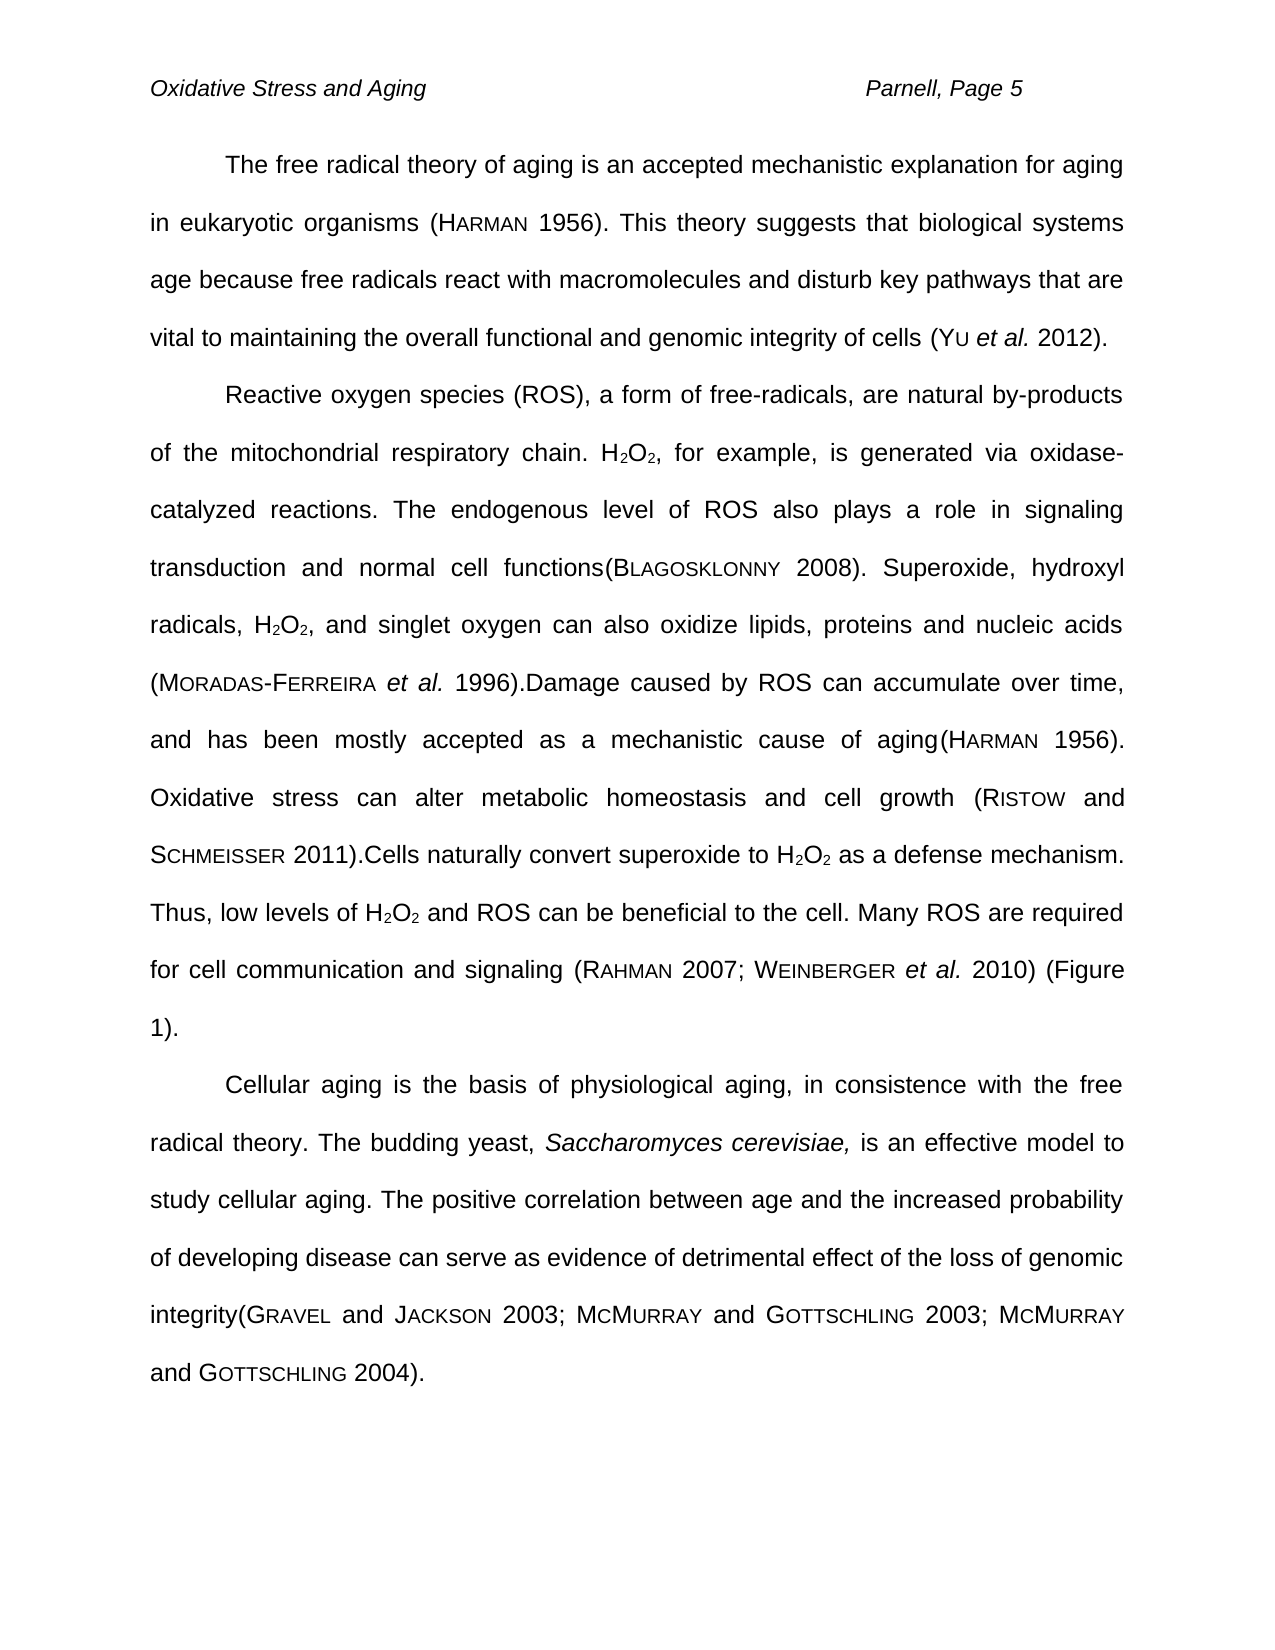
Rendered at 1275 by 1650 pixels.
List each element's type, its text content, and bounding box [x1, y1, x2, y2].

text Cellular aging is the basis of physiological aging, in consistence with the free radical theory. The budding yeast, Saccharomyces cerevisiae, is an effective model to study cellular aging. The positive correlation between age and the increased probability of developing disease can serve as evidence of detrimental effect of the loss of genomic integrity(Gravel and Jackson 2003; McMurray and Gottschling 2003; McMurray and Gottschling 2004). [150, 1070, 1125, 1386]
text The free radical theory of aging is an accepted mechanistic explanation for aging in eukaryotic organisms (Harman 1956). This theory suggests that biological systems age because free radicals react with macromolecules and disturb key pathways that are vital to maintaining the overall functional and genomic integrity of cells (Yu et al. 2012). [150, 150, 1125, 351]
text Reactive oxygen species (ROS), a form of free-radicals, are natural by-products of the mitochondrial respiratory chain. H2O2, for example, is generated via oxidase-catalyzed reactions. The endogenous level of ROS also plays a role in signaling transduction and normal cell functions(Blagosklonny 2008). Superoxide, hydroxyl radicals, H2O2, and singlet oxygen can also oxidize lipids, proteins and nucleic acids (Moradas-Ferreira et al. 1996).Damage caused by ROS can accumulate over time, and has been mostly accepted as a mechanistic cause of aging(Harman 1956). Oxidative stress can alter metabolic homeostasis and cell growth (Ristow and Schmeisser 2011).Cells naturally convert superoxide to H2O2 as a defense mechanism. Thus, low levels of H2O2 and ROS can be beneficial to the cell. Many ROS are required for cell communication and signaling (Rahman 2007; Weinberger et al. 2010) (Figure 1). [150, 380, 1125, 1041]
